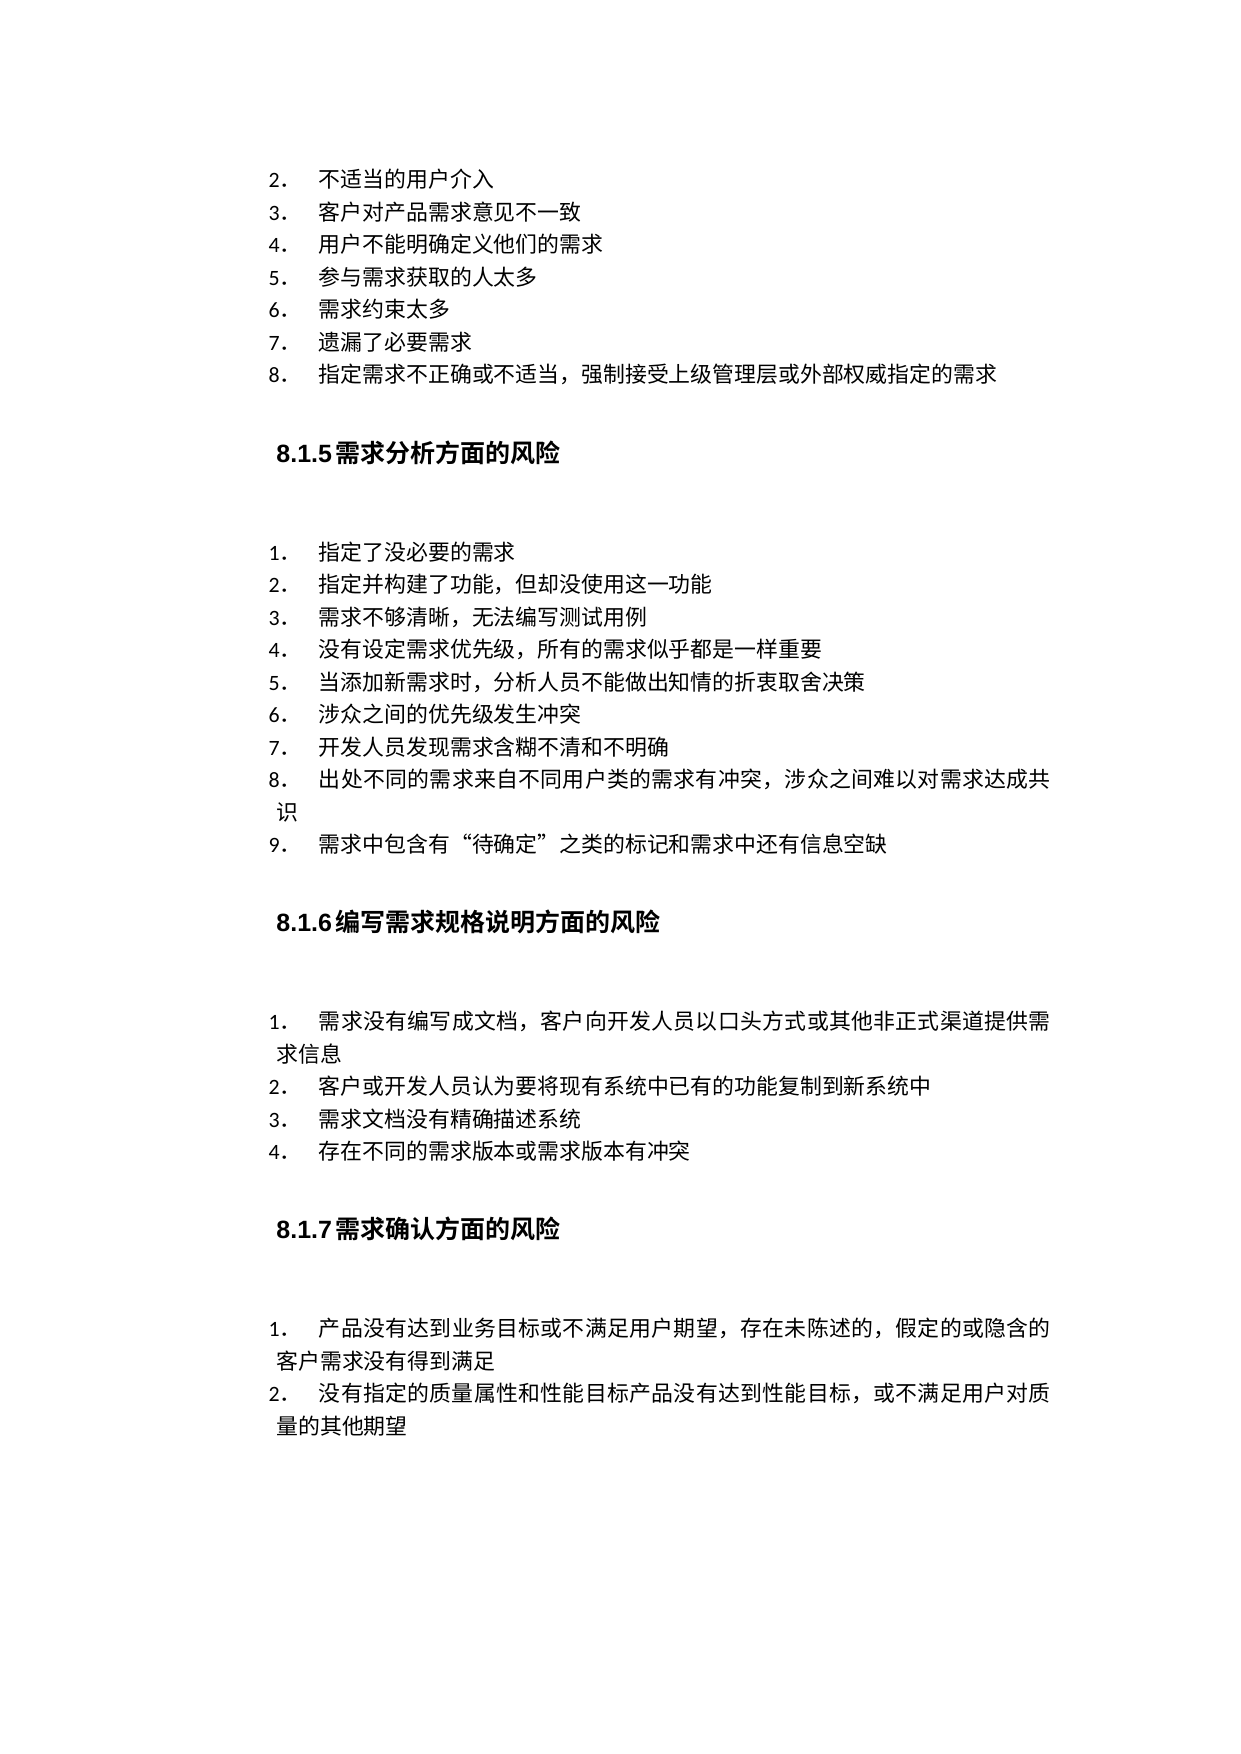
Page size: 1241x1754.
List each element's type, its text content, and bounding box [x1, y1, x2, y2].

list 需求文档没有精确描述系统 [268, 1101, 1053, 1134]
list 客户或开发人员认为要将现有系统中已有的功能复制到新系统中 [268, 1069, 1053, 1101]
list 不适当的用户介入 [268, 162, 1053, 194]
subtitle 需求分析方面的风险 [276, 419, 1053, 484]
list 存在不同的需求版本或需求版本有冲突 [268, 1134, 1053, 1166]
list 指定并构建了功能，但却没使用这一功能 [268, 567, 1053, 599]
list 涉众之间的优先级发生冲突 [268, 697, 1053, 729]
list 客户对产品需求意见不一致 [268, 194, 1053, 227]
subtitle 编写需求规格说明方面的风险 [276, 888, 1053, 953]
list 没有设定需求优先级，所有的需求似乎都是一样重要 [268, 632, 1053, 664]
list 用户不能明确定义他们的需求 [268, 227, 1053, 259]
list 指定了没必要的需求 [268, 534, 1053, 567]
list 产品没有达到业务目标或不满足用户期望，存在未陈述的，假定的或隐含的客户需求没有得到满足 [268, 1311, 1053, 1376]
list 指定需求不正确或不适当，强制接受上级管理层或外部权威指定的需求 [268, 357, 1053, 389]
list 需求不够清晰，无法编写测试用例 [268, 599, 1053, 632]
list 需求中包含有“待确定”之类的标记和需求中还有信息空缺 [268, 827, 1053, 859]
list 出处不同的需求来自不同用户类的需求有冲突，涉众之间难以对需求达成共识 [268, 762, 1053, 827]
list 需求约束太多 [268, 292, 1053, 324]
list 参与需求获取的人太多 [268, 259, 1053, 292]
list 遗漏了必要需求 [268, 324, 1053, 357]
list 没有指定的质量属性和性能目标产品没有达到性能目标，或不满足用户对质量的其他期望 [268, 1376, 1053, 1441]
list 需求没有编写成文档，客户向开发人员以口头方式或其他非正式渠道提供需求信息 [268, 1004, 1053, 1069]
subtitle 需求确认方面的风险 [276, 1195, 1053, 1260]
list 开发人员发现需求含糊不清和不明确 [268, 729, 1053, 762]
list 当添加新需求时，分析人员不能做出知情的折衷取舍决策 [268, 664, 1053, 697]
